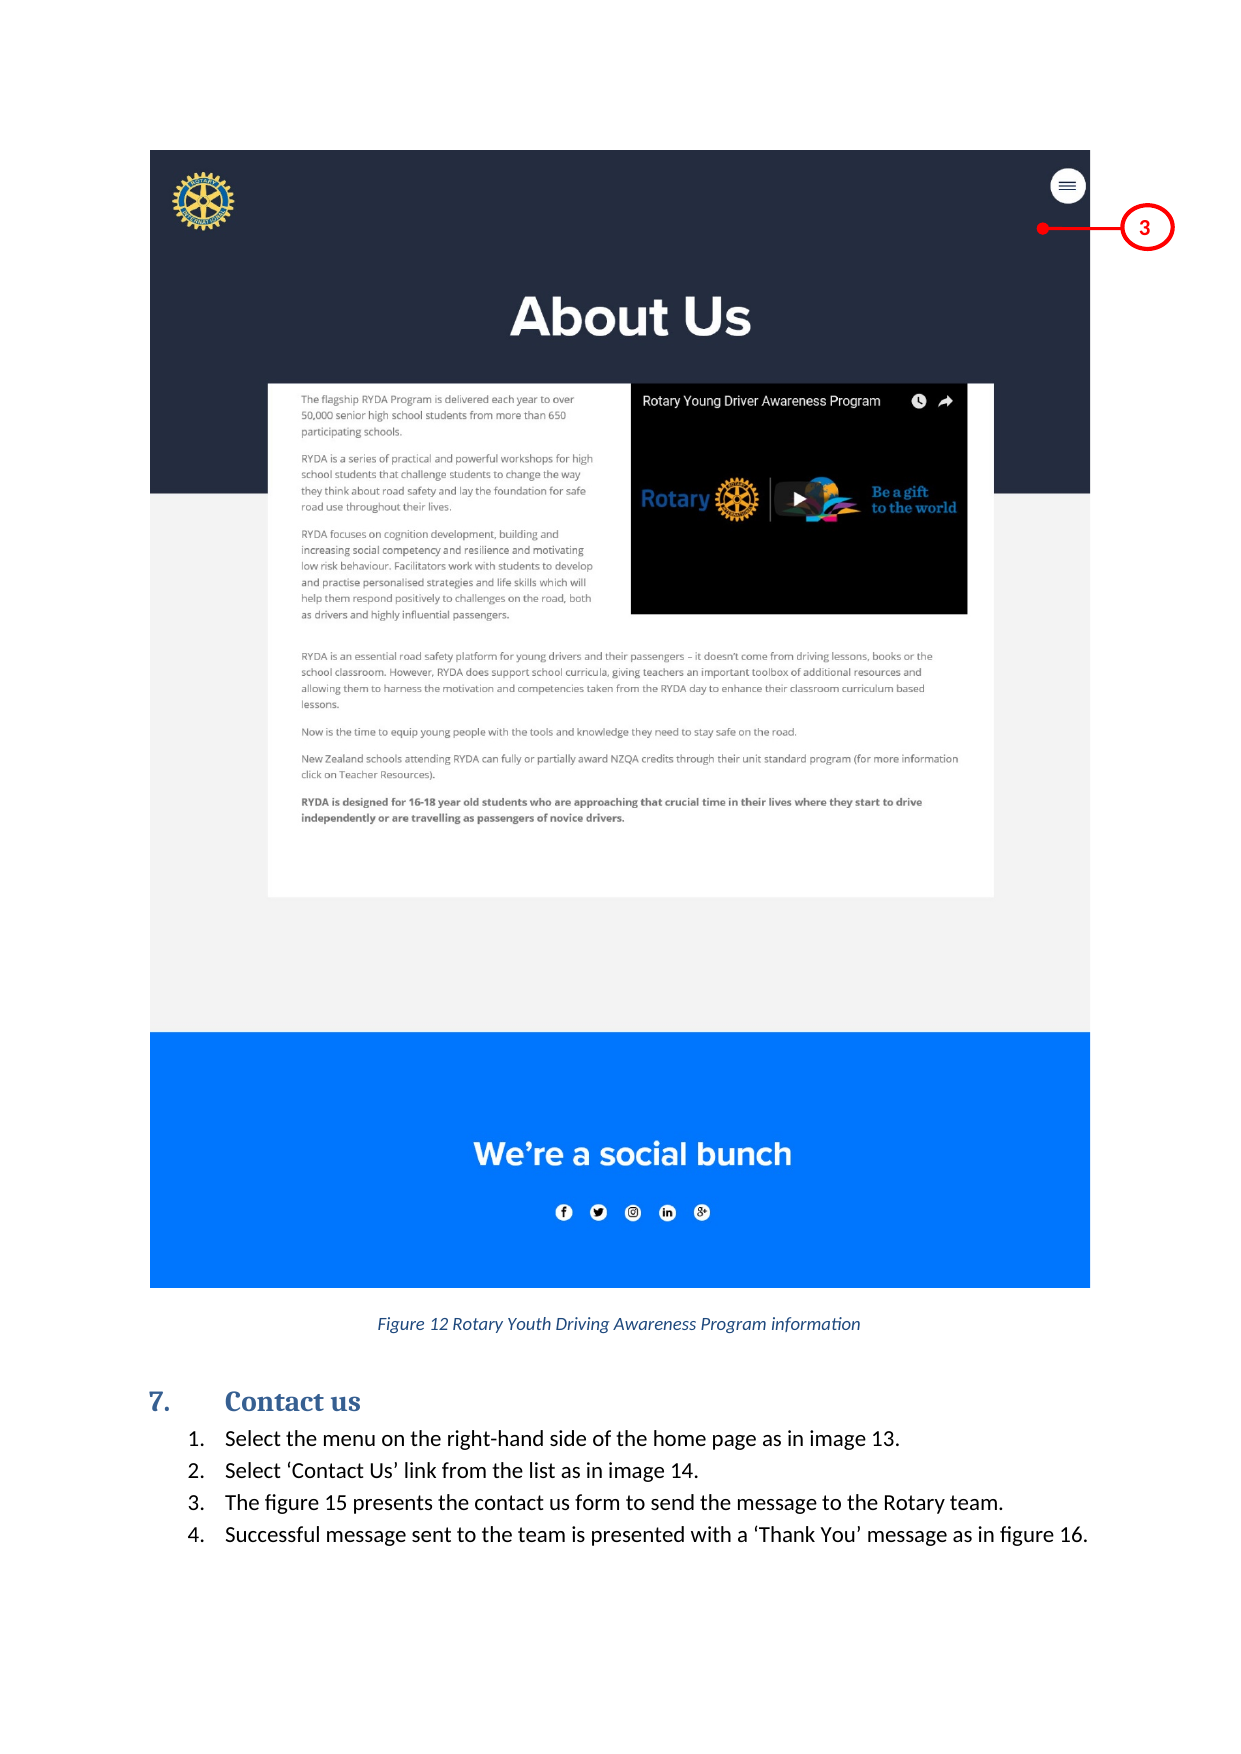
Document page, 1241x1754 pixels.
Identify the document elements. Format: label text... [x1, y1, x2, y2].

list Select the menu on the right-hand side of the home page as in image 13. [187, 1424, 1090, 1452]
list The figure 15 presents the contact us form to send the message to the Rotary team. [187, 1488, 1090, 1516]
subtitle Contact us [149, 1386, 1090, 1419]
picture [150, 150, 1091, 1288]
list Select ‘Contact Us’ link from the list as in image 14. [187, 1456, 1090, 1484]
list Successful message sent to the team is presented with a ‘Thank You’ message as in figure 16. [187, 1521, 1090, 1549]
text Figure 12 Rotary Youth Driving Awareness Program information [150, 1313, 1090, 1336]
